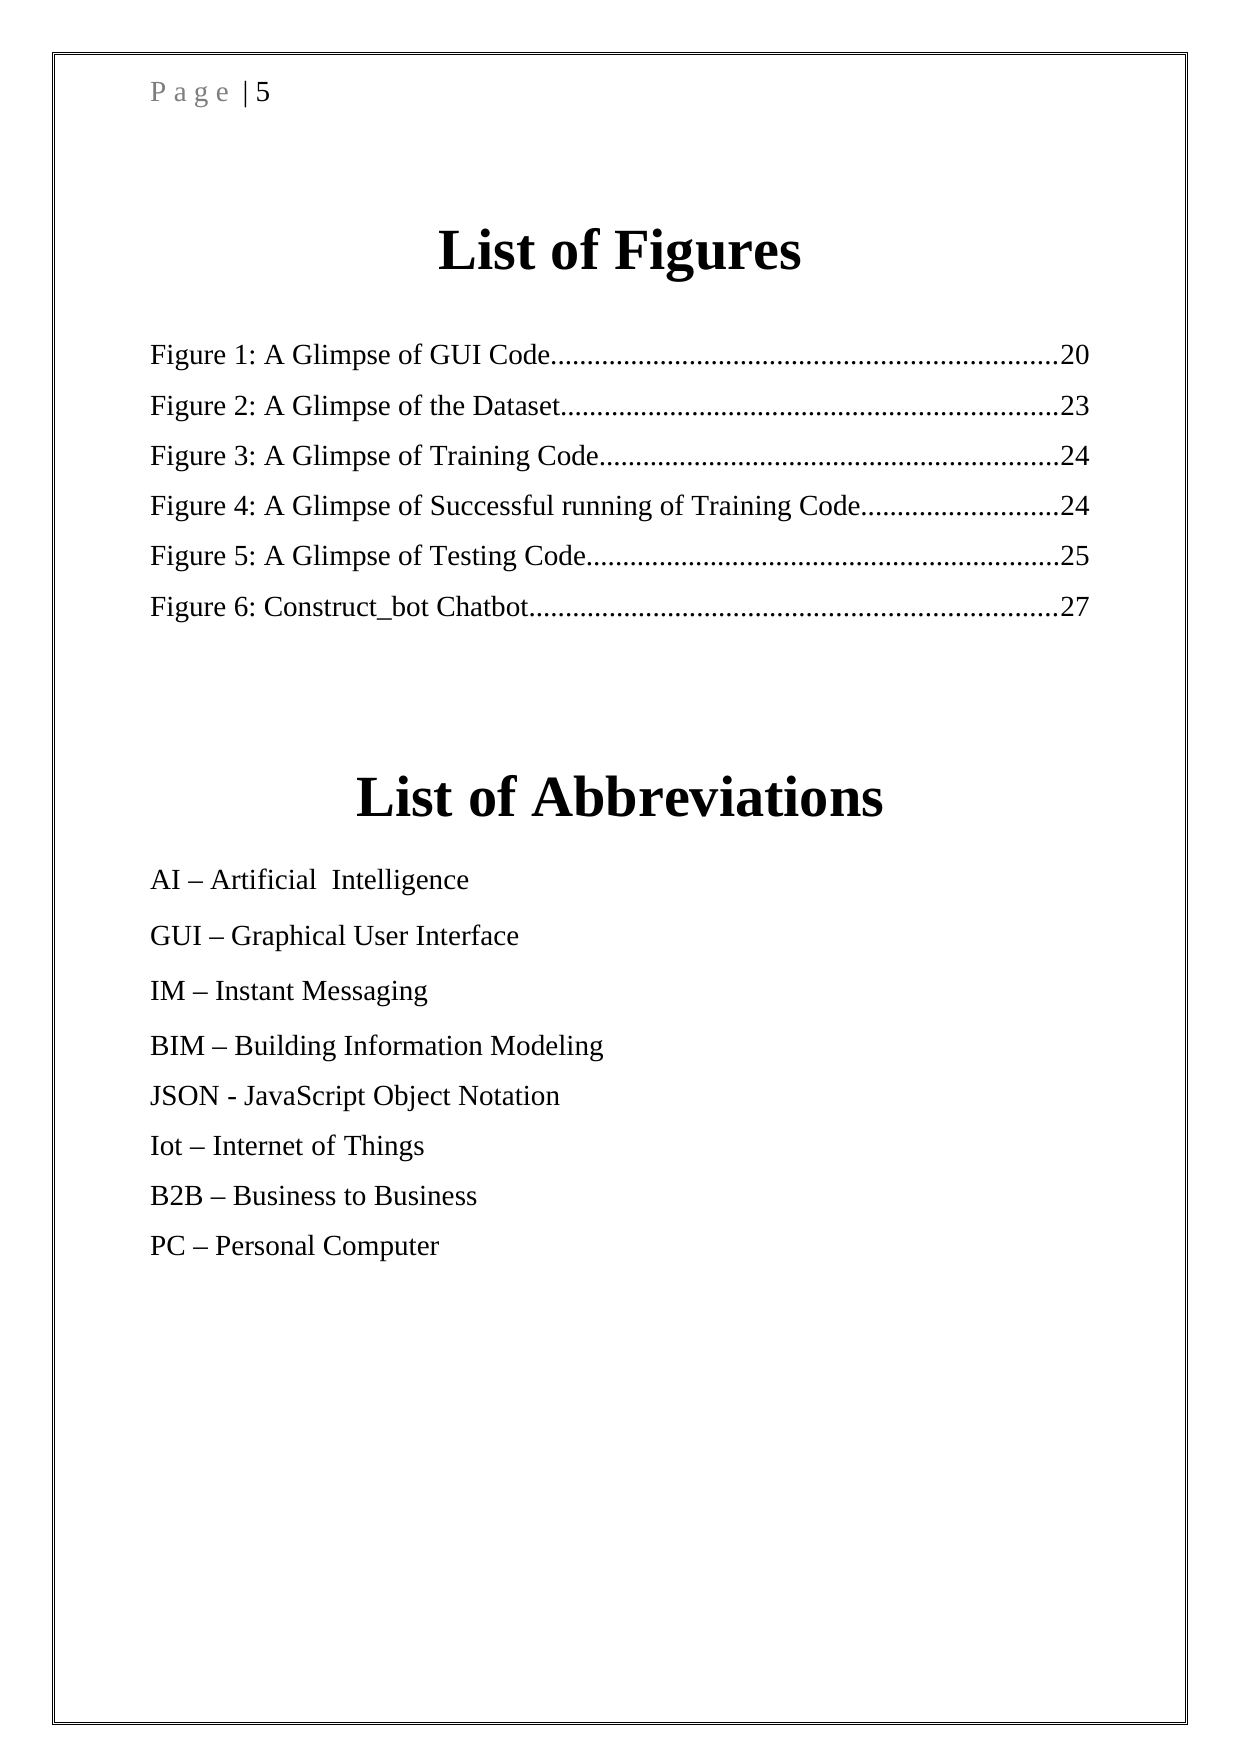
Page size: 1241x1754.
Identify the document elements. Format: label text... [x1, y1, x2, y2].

text Figure 1: A Glimpse of GUI Code 20 [150, 337, 1155, 371]
subtitle List of Abbreviations [256, 762, 984, 829]
text BIM – Building Information Modeling JSON - JavaScript Object Notation [150, 1028, 605, 1111]
text Figure 4: A Glimpse of Successful running of Training Code 24 [150, 488, 1155, 522]
text AI – Artificial Intelligence GUI – Graphical User Interface IM – Instant Messaging [150, 862, 521, 1007]
text Figure 6: Construct_bot Chatbot 27 [150, 589, 1155, 623]
text Figure 5: A Glimpse of Testing Code 25 [150, 538, 1155, 572]
text Figure 2: A Glimpse of the Dataset 23 [150, 388, 1155, 421]
subtitle List of Figures [183, 215, 1057, 282]
text Iot – Internet of Things B2B – Business to Business PC – Personal Computer [150, 1128, 478, 1262]
text Figure 3: A Glimpse of Training Code 24 [150, 438, 1155, 472]
